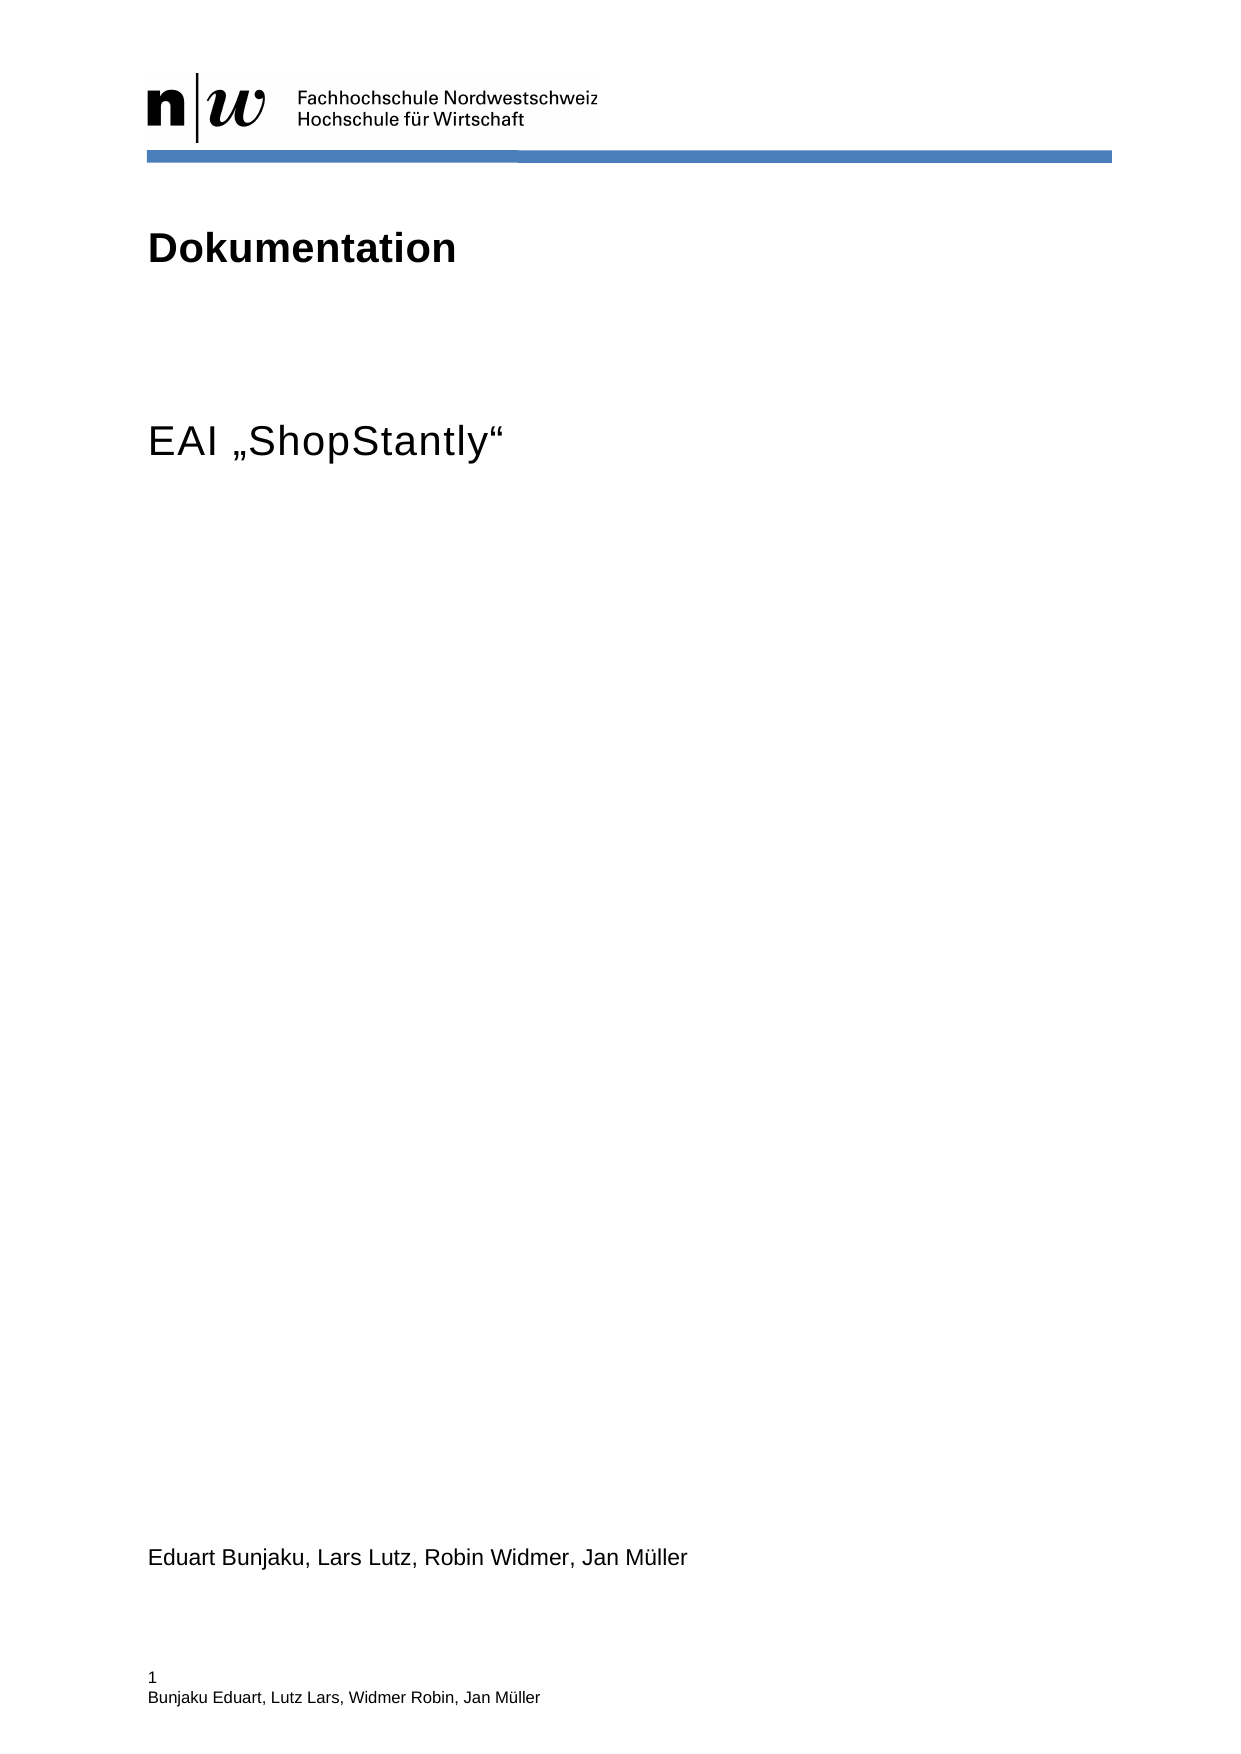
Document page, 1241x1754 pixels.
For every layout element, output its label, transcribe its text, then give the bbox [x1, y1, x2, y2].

picture [147, 73, 598, 143]
title Dokumentation [148, 224, 1028, 272]
